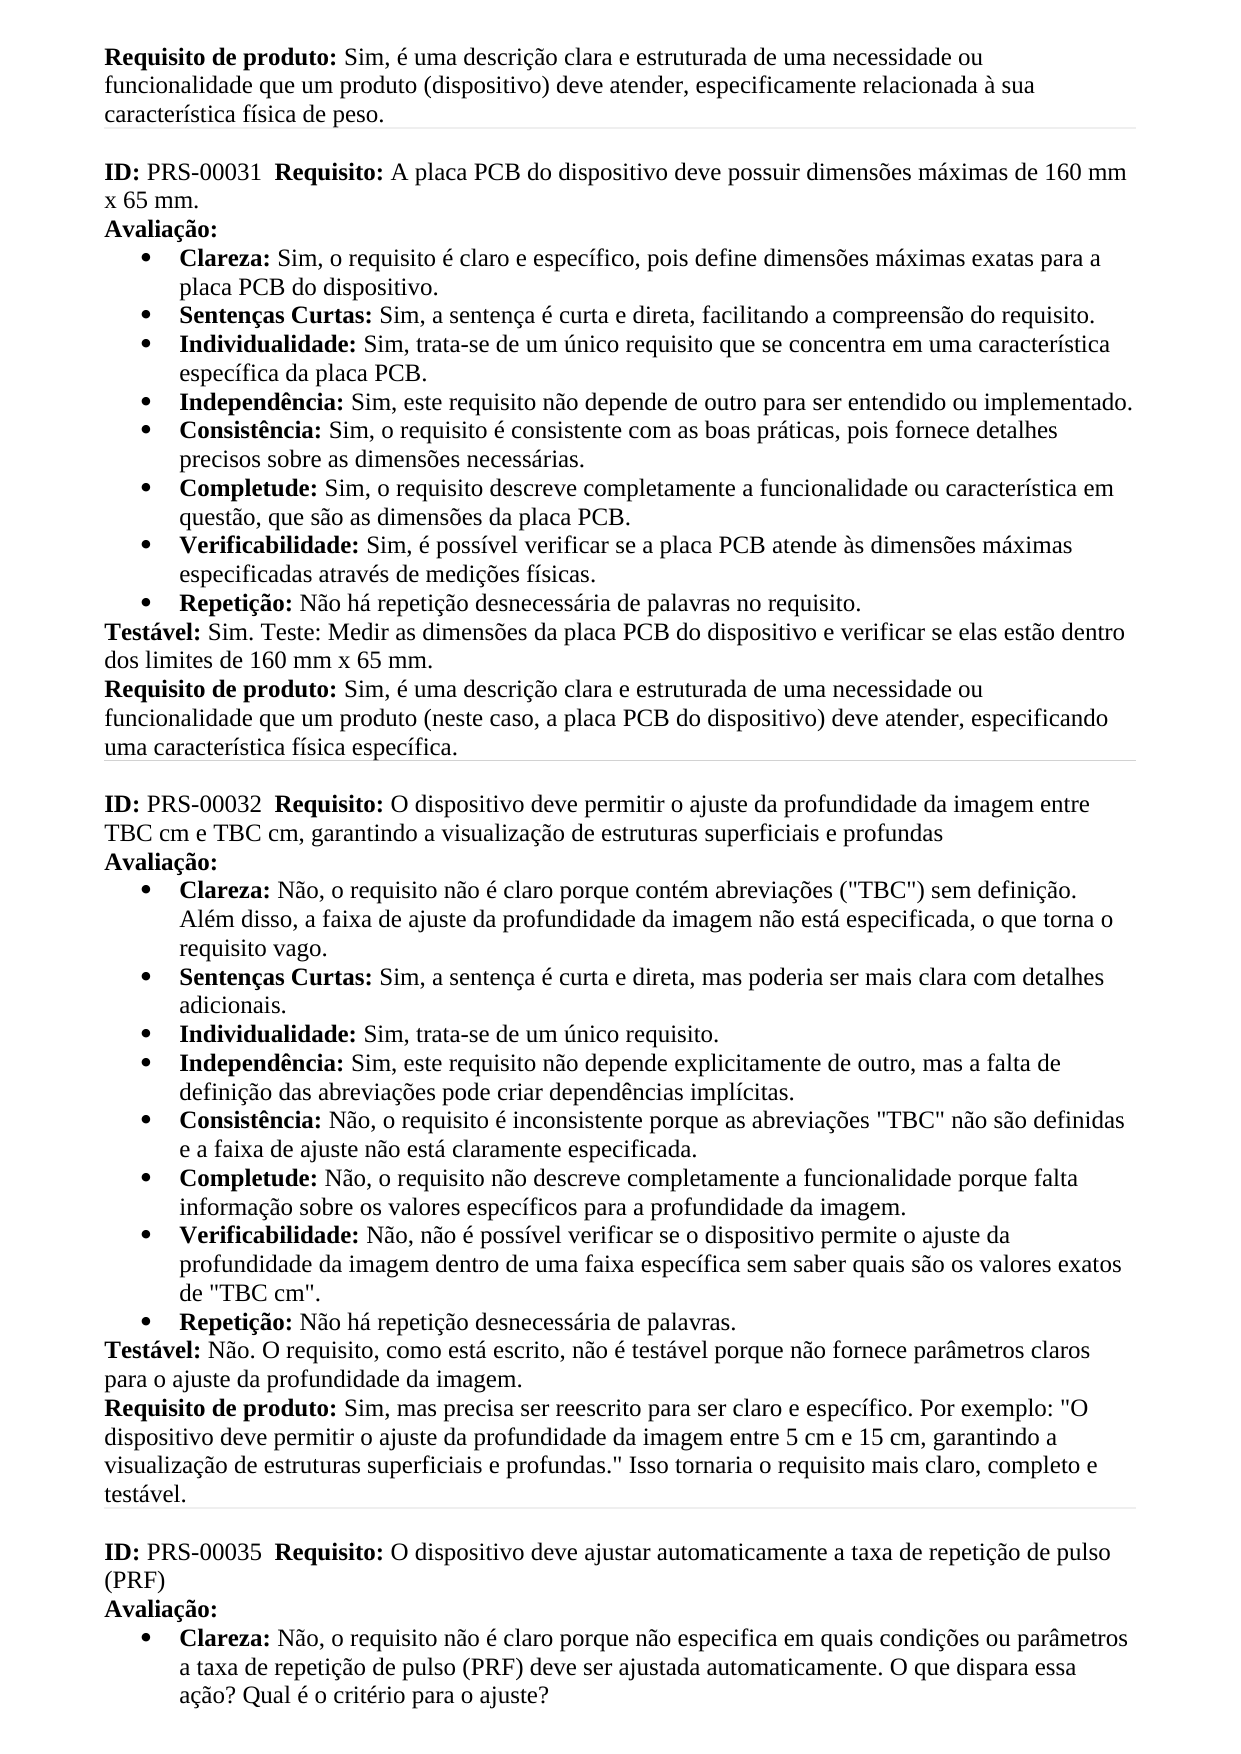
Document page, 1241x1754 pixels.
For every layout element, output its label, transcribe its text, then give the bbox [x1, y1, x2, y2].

list Consistência: Sim, o requisito é consistente com as boas práticas, pois fornece detalhes precisos sobre as dimensões necessárias. [142, 415, 1136, 473]
list Verificabilidade: Não, não é possível verificar se o dispositivo permite o ajuste da profundidade da imagem dentro de uma faixa específica sem saber quais são os valores exatos de "TBC cm". [142, 1220, 1136, 1307]
text Avaliação: [104, 1594, 1136, 1623]
text Requisito de produto: Sim, mas precisa ser reescrito para ser claro e específico. Por exemplo: "O dispositivo deve permitir o ajuste da profundidade da imagem entre 5 cm e 15 cm, garantindo a visualização de estruturas superficiais e profundas." Isso tornaria o requisito mais claro, completo e testável. [104, 1393, 1136, 1507]
text Avaliação: [104, 847, 1136, 875]
list Verificabilidade: Sim, é possível verificar se a placa PCB atende às dimensões máximas especificadas através de medições físicas. [142, 530, 1136, 588]
list Individualidade: Sim, trata-se de um único requisito que se concentra em uma característica específica da placa PCB. [142, 329, 1136, 387]
list Sentenças Curtas: Sim, a sentença é curta e direta, mas poderia ser mais clara com detalhes adicionais. [142, 962, 1136, 1019]
text Requisito de produto: Sim, é uma descrição clara e estruturada de uma necessidade ou funcionalidade que um produto (neste caso, a placa PCB do dispositivo) deve atender, especificando uma característica física específica. [104, 674, 1136, 760]
list Individualidade: Sim, trata-se de um único requisito. [142, 1019, 1136, 1048]
list Completude: Sim, o requisito descreve completamente a funcionalidade ou característica em questão, que são as dimensões da placa PCB. [142, 473, 1136, 530]
list Sentenças Curtas: Sim, a sentença é curta e direta, facilitando a compreensão do requisito. [142, 300, 1136, 329]
list Clareza: Sim, o requisito é claro e específico, pois define dimensões máximas exatas para a placa PCB do dispositivo. [142, 243, 1136, 300]
text Avaliação: [104, 214, 1136, 243]
list Independência: Sim, este requisito não depende de outro para ser entendido ou implementado. [142, 387, 1136, 415]
list Completude: Não, o requisito não descreve completamente a funcionalidade porque falta informação sobre os valores específicos para a profundidade da imagem. [142, 1163, 1136, 1220]
list Repetição: Não há repetição desnecessária de palavras. [142, 1307, 1136, 1335]
text Testável: Não. O requisito, como está escrito, não é testável porque não fornece parâmetros claros para o ajuste da profundidade da imagem. [104, 1335, 1136, 1393]
text Requisito de produto: Sim, é uma descrição clara e estruturada de uma necessidade ou funcionalidade que um produto (dispositivo) deve atender, especificamente relacionada à sua característica física de peso. [104, 42, 1136, 127]
list Consistência: Não, o requisito é inconsistente porque as abreviações "TBC" não são definidas e a faixa de ajuste não está claramente especificada. [142, 1105, 1136, 1163]
text Testável: Sim. Teste: Medir as dimensões da placa PCB do dispositivo e verificar se elas estão dentro dos limites de 160 mm x 65 mm. [104, 617, 1136, 674]
list Independência: Sim, este requisito não depende explicitamente de outro, mas a falta de definição das abreviações pode criar dependências implícitas. [142, 1048, 1136, 1105]
list Clareza: Não, o requisito não é claro porque contém abreviações ("TBC") sem definição. Além disso, a faixa de ajuste da profundidade da imagem não está especificada, o que torna o requisito vago. [142, 875, 1136, 962]
text ID: PRS-00032 Requisito: O dispositivo deve permitir o ajuste da profundidade da imagem entre TBC cm e TBC cm, garantindo a visualização de estruturas superficiais e profundas [104, 789, 1136, 847]
list Repetição: Não há repetição desnecessária de palavras no requisito. [142, 588, 1136, 617]
text ID: PRS-00031 Requisito: A placa PCB do dispositivo deve possuir dimensões máximas de 160 mm x 65 mm. [104, 157, 1136, 214]
text ID: PRS-00035 Requisito: O dispositivo deve ajustar automaticamente a taxa de repetição de pulso (PRF) [104, 1537, 1136, 1594]
list Clareza: Não, o requisito não é claro porque não especifica em quais condições ou parâmetros a taxa de repetição de pulso (PRF) deve ser ajustada automaticamente. O que dispara essa ação? Qual é o critério para o ajuste? [142, 1623, 1136, 1709]
